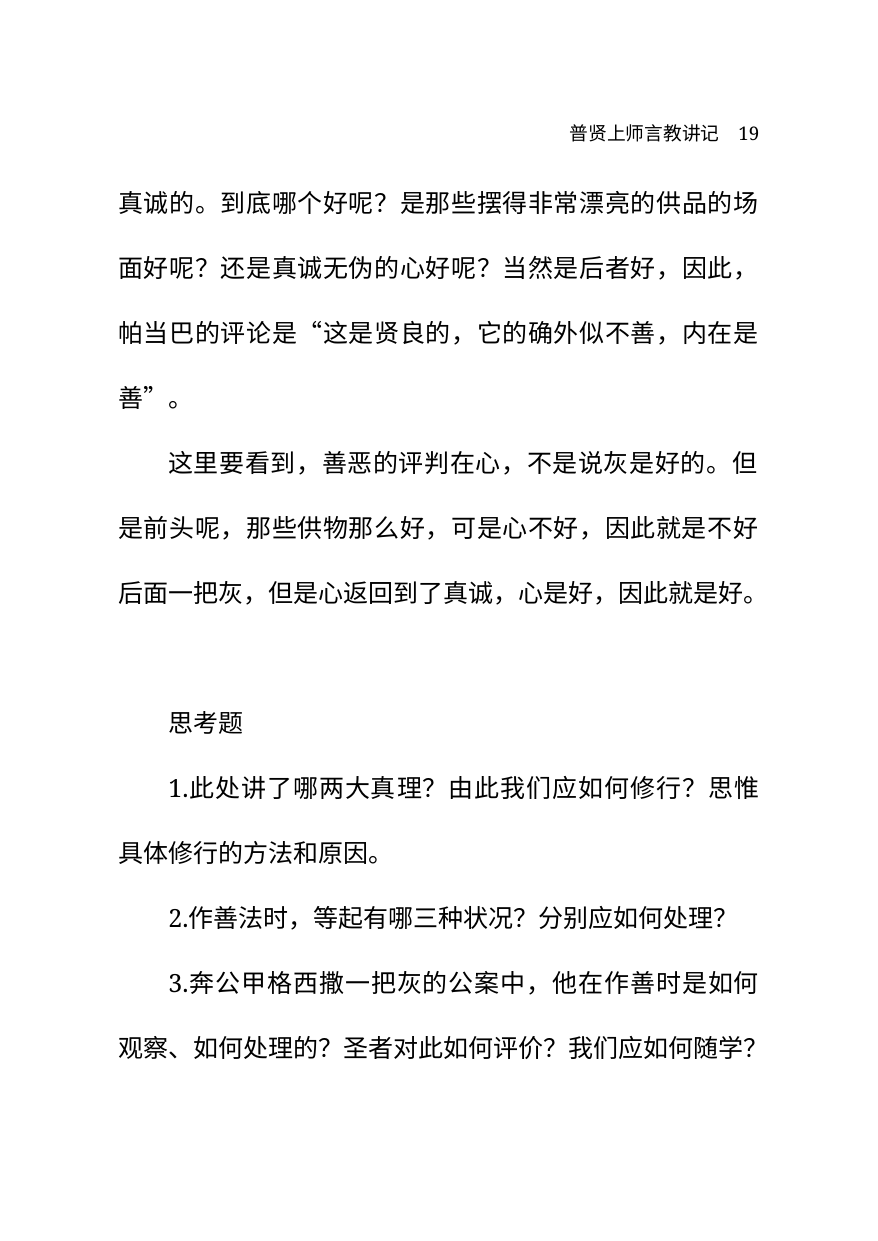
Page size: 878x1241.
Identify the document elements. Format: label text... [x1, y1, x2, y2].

text 3.奔公甲格西撒一把灰的公案中，他在作善时是如何观察、如何处理的？圣者对此如何评价？我们应如何随学？ [118, 949, 759, 1079]
text 思考题 [118, 689, 759, 754]
text 2.作善法时，等起有哪三种状况？分别应如何处理？ [118, 884, 759, 949]
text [118, 169, 759, 429]
text 这里要看到，善恶的评判在心，不是说灰是好的。但是前头呢，那些供物那么好，可是心不好，因此就是不好；后面一把灰，但是心返回到了真诚，心是好，因此就是好。 [118, 429, 759, 624]
text 1.此处讲了哪两大真理？由此我们应如何修行？思惟具体修行的方法和原因。 [118, 754, 759, 884]
